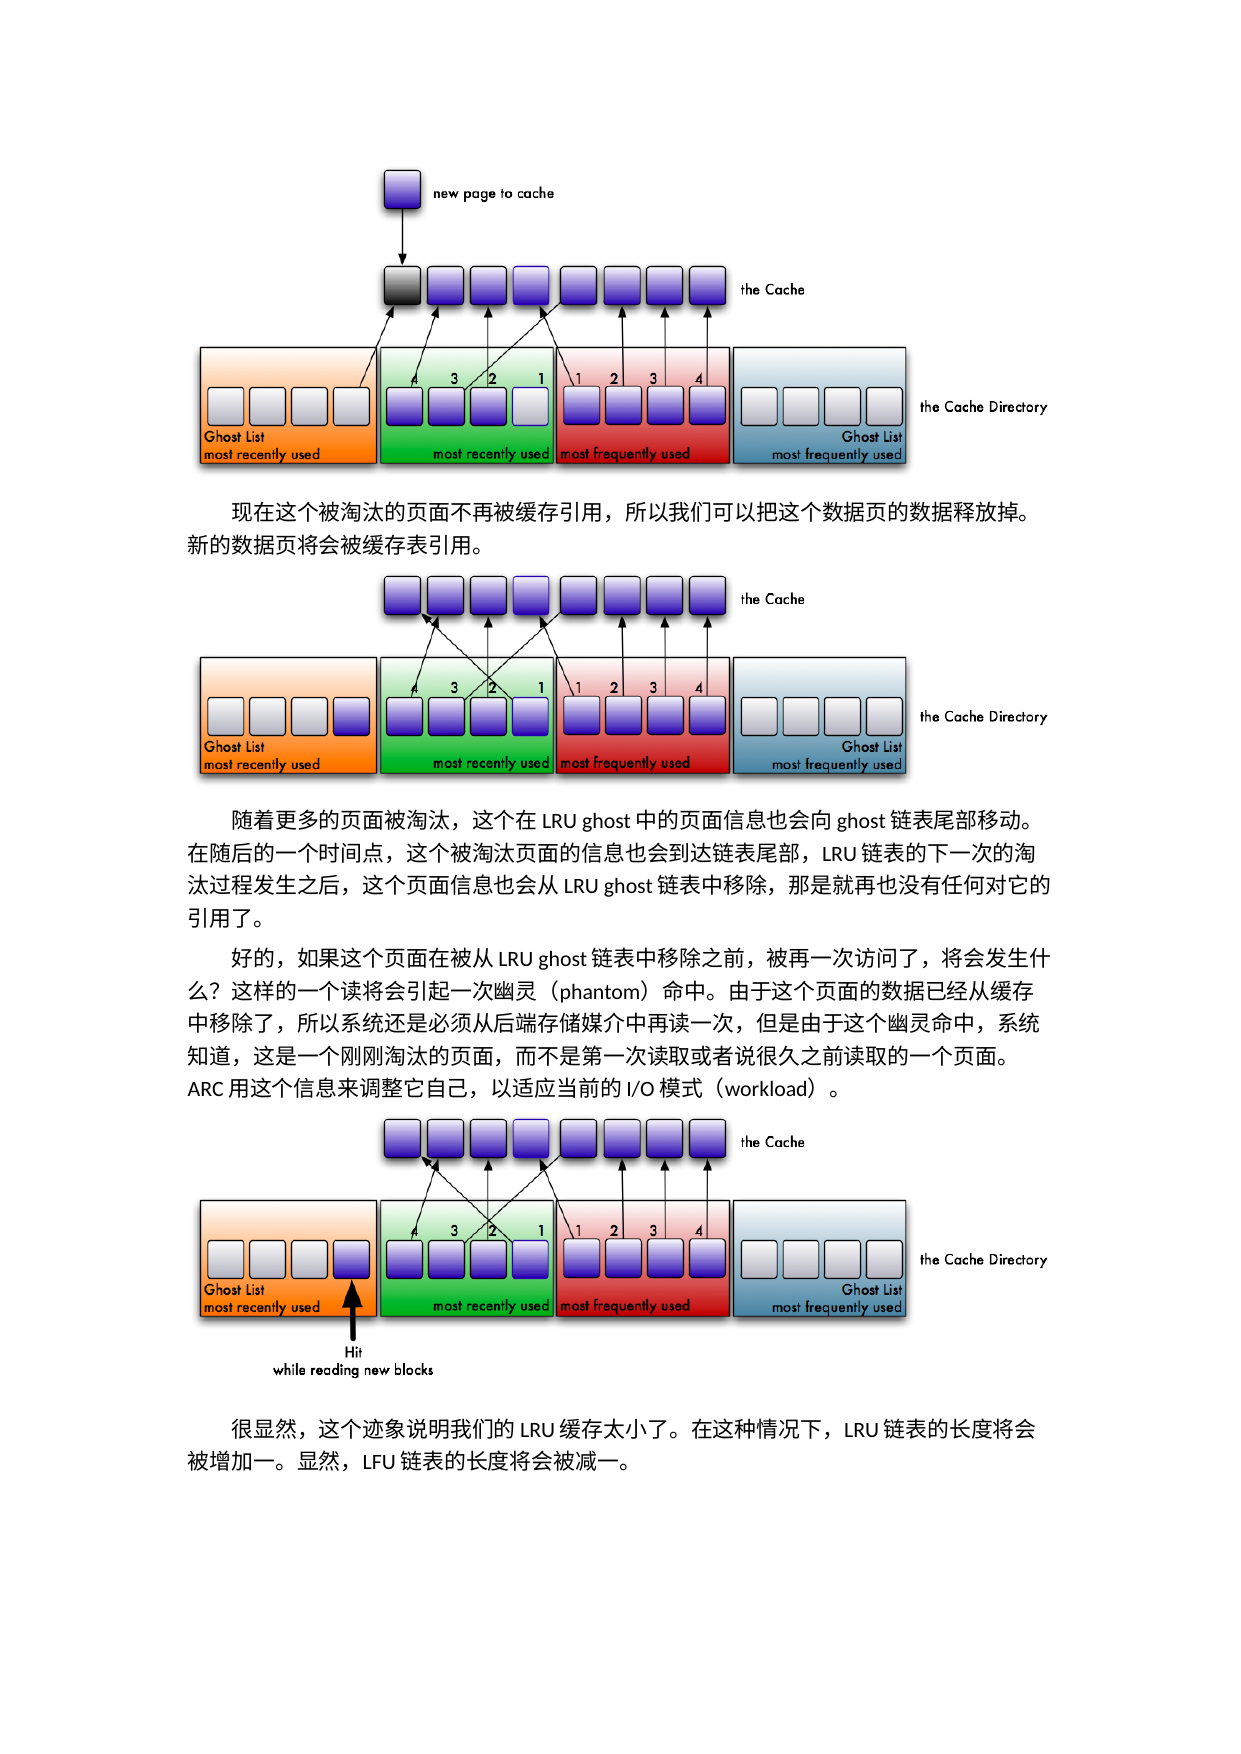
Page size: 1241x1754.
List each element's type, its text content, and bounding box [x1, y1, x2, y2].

picture [187, 1111, 1053, 1383]
text 好的，如果这个页面在被从LRU ghost链表中移除之前，被再一次访问了，将会发生什么？这样的一个读将会引起一次幽灵（phantom）命中。由于这个页面的数据已经从缓存中移除了，所以系统还是必须从后端存储媒介中再读一次，但是由于这个幽灵命中，系统知道，这是一个刚刚淘汰的页面，而不是第一次读取或者说很久之前读取的一个页面。ARC用这个信息来调整它自己，以适应当前的I/O模式（workload）。 [187, 941, 1053, 1103]
text 随着更多的页面被淘汰，这个在LRU ghost中的页面信息也会向ghost链表尾部移动。在随后的一个时间点，这个被淘汰页面的信息也会到达链表尾部，LRU链表的下一次的淘汰过程发生之后，这个页面信息也会从LRU ghost链表中移除，那是就再也没有任何对它的引用了。 [187, 803, 1053, 933]
picture [187, 567, 1053, 789]
picture [187, 162, 1053, 479]
text 很显然，这个迹象说明我们的LRU缓存太小了。在这种情况下，LRU链表的长度将会被增加一。显然，LFU链表的长度将会被减一。 [187, 1411, 1053, 1476]
text 现在这个被淘汰的页面不再被缓存引用，所以我们可以把这个数据页的数据释放掉。新的数据页将会被缓存表引用。 [187, 495, 1053, 560]
